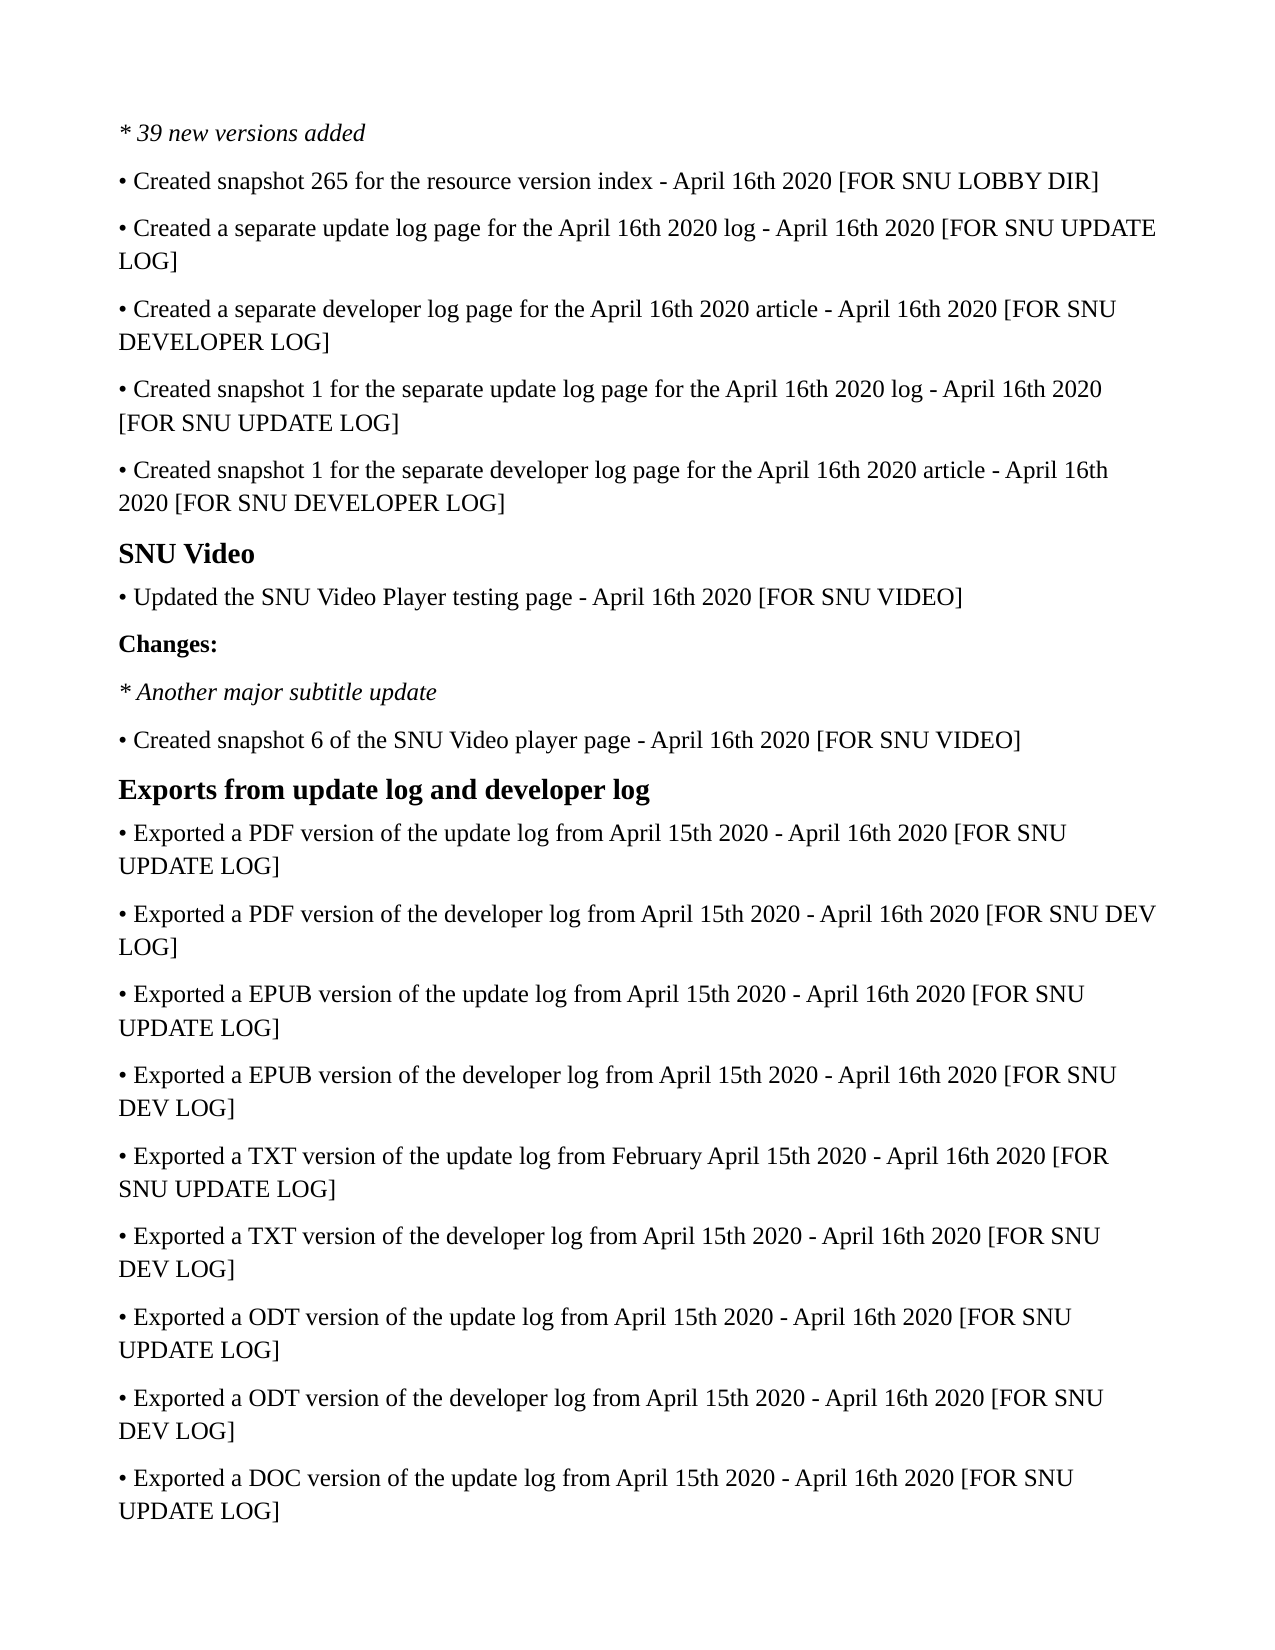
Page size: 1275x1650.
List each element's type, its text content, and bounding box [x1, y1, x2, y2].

text • Exported a EPUB version of the update log from April 15th 2020 - April 16th 2020 [FOR SNU UPDATE LOG] [118, 979, 1157, 1041]
text • Created snapshot 6 of the SNU Video player page - April 16th 2020 [FOR SNU VIDEO] [118, 725, 1157, 753]
text • Created snapshot 1 for the separate developer log page for the April 16th 2020 article - April 16th 2020 [FOR SNU DEVELOPER LOG] [118, 455, 1157, 517]
text • Exported a ODT version of the developer log from April 15th 2020 - April 16th 2020 [FOR SNU DEV LOG] [118, 1383, 1157, 1444]
subtitle SNU Video [118, 536, 1157, 569]
text • Exported a PDF version of the update log from April 15th 2020 - April 16th 2020 [FOR SNU UPDATE LOG] [118, 818, 1157, 880]
subtitle Exports from update log and developer log [118, 772, 1157, 806]
text • Created a separate developer log page for the April 16th 2020 article - April 16th 2020 [FOR SNU DEVELOPER LOG] [118, 294, 1157, 356]
text Changes: [118, 629, 1157, 658]
text * 39 new versions added [118, 118, 1157, 147]
text • Exported a ODT version of the update log from April 15th 2020 - April 16th 2020 [FOR SNU UPDATE LOG] [118, 1302, 1157, 1364]
text • Exported a TXT version of the developer log from April 15th 2020 - April 16th 2020 [FOR SNU DEV LOG] [118, 1221, 1157, 1283]
text • Created snapshot 1 for the separate update log page for the April 16th 2020 log - April 16th 2020 [FOR SNU UPDATE LOG] [118, 374, 1157, 436]
text * Another major subtitle update [118, 677, 1157, 706]
text • Exported a TXT version of the update log from February April 15th 2020 - April 16th 2020 [FOR SNU UPDATE LOG] [118, 1141, 1157, 1203]
text • Exported a EPUB version of the developer log from April 15th 2020 - April 16th 2020 [FOR SNU DEV LOG] [118, 1060, 1157, 1122]
text • Exported a PDF version of the developer log from April 15th 2020 - April 16th 2020 [FOR SNU DEV LOG] [118, 899, 1157, 961]
text • Updated the SNU Video Player testing page - April 16th 2020 [FOR SNU VIDEO] [118, 582, 1157, 611]
text • Exported a DOC version of the update log from April 15th 2020 - April 16th 2020 [FOR SNU UPDATE LOG] [118, 1463, 1157, 1525]
text • Created a separate update log page for the April 16th 2020 log - April 16th 2020 [FOR SNU UPDATE LOG] [118, 213, 1157, 275]
text • Created snapshot 265 for the resource version index - April 16th 2020 [FOR SNU LOBBY DIR] [118, 166, 1157, 194]
